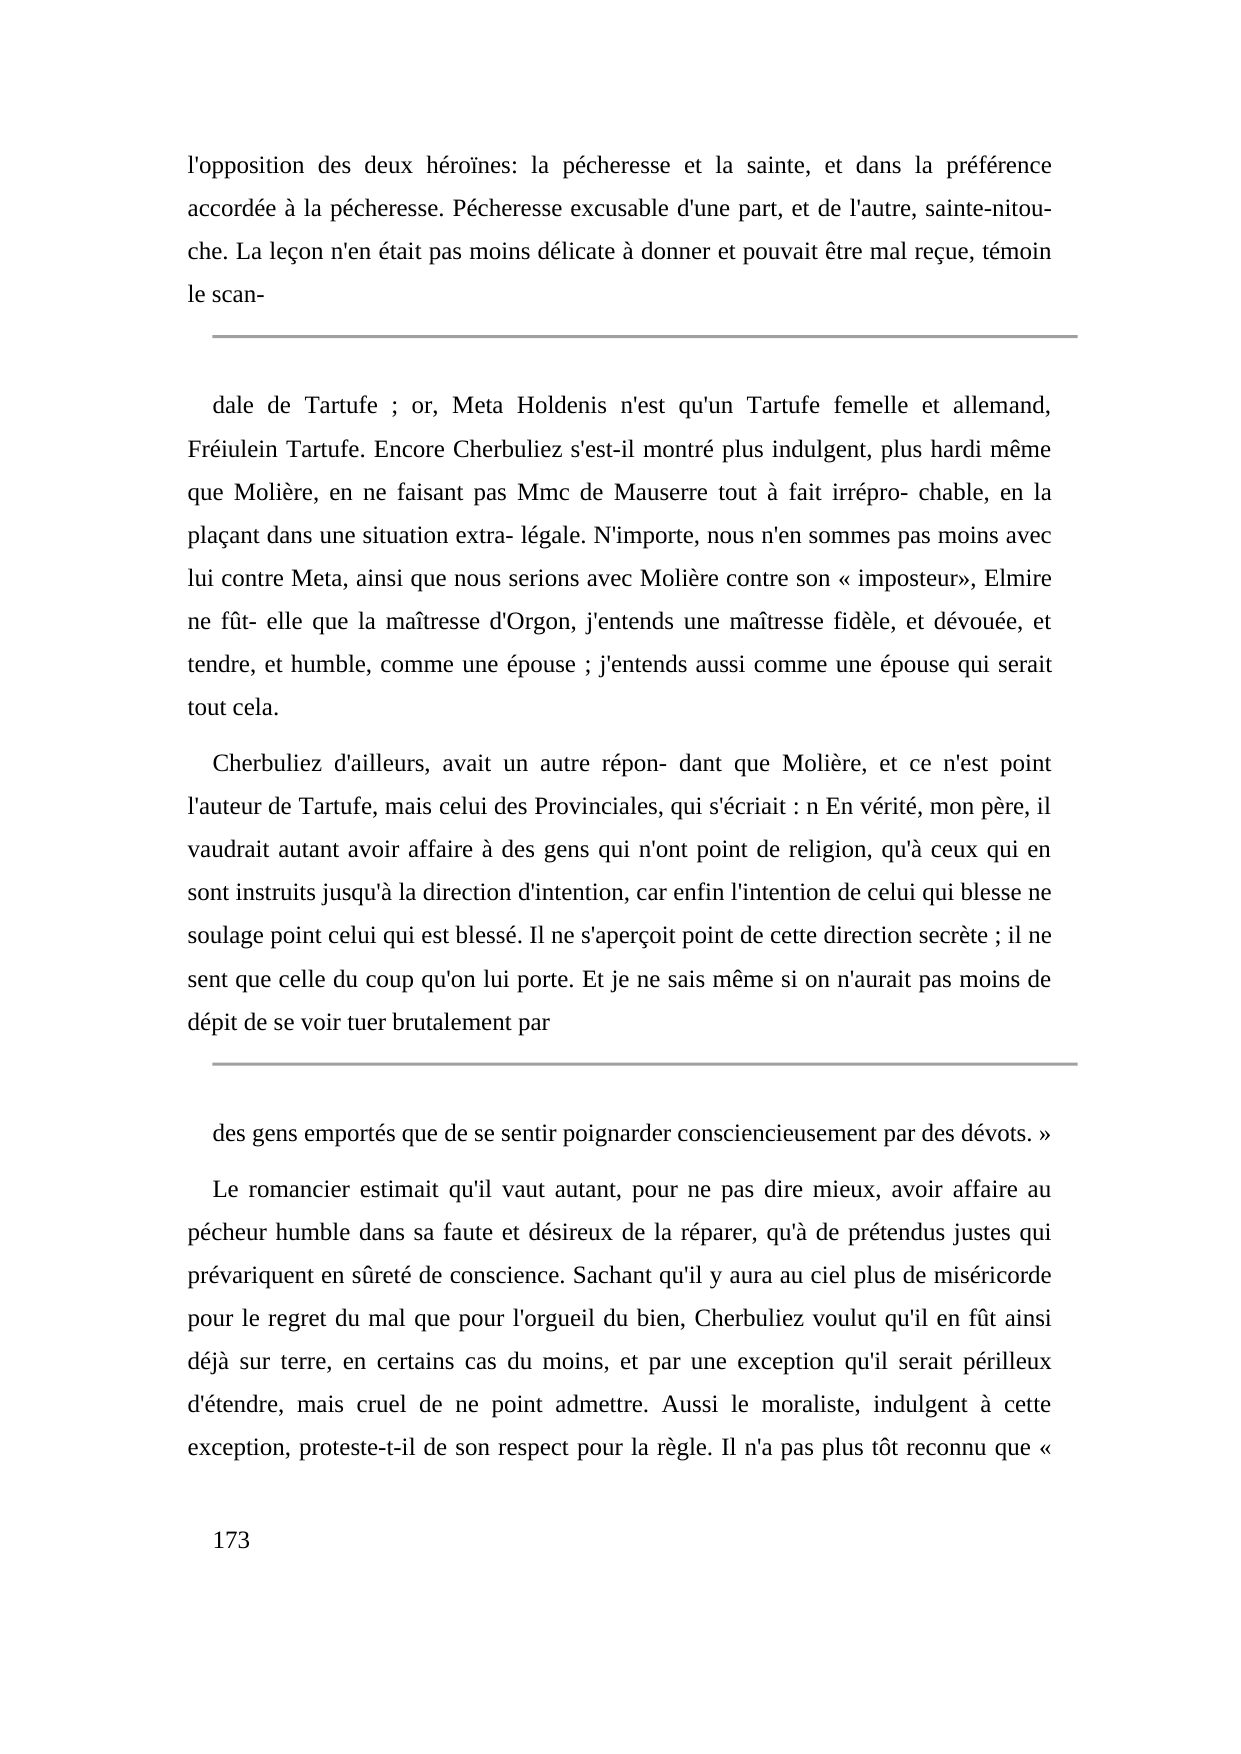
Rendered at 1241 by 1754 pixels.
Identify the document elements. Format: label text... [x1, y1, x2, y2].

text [187, 1174, 1053, 1461]
text Cherbuliez d'ailleurs, avait un autre répon- dant que Molière, et ce n'est point l'auteur de Tartufe, mais celui des Provinciales, qui s'écriait : n En vérité, mon père, il vaudrait autant avoir affaire à des gens qui n'ont point de religion, qu'à ceux qui en sont instruits jusqu'à la direction d'intention, car enfin l'intention de celui qui blesse ne soulage point celui qui est blessé. Il ne s'aperçoit point de cette direction secrète ; il ne sent que celle du coup qu'on lui porte. Et je ne sais même si on n'aurait pas moins de dépit de se voir tuer brutalement par [187, 748, 1053, 1036]
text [187, 150, 1053, 308]
text dale de Tartufe ; or, Meta Holdenis n'est qu'un Tartufe femelle et allemand, Fréiulein Tartufe. Encore Cherbuliez s'est-il montré plus indulgent, plus hardi même que Molière, en ne faisant pas Mmc de Mauserre tout à fait irrépro- chable, en la plaçant dans une situation extra- légale. N'importe, nous n'en sommes pas moins avec lui contre Meta, ainsi que nous serions avec Molière contre son « imposteur», Elmire ne fût- elle que la maîtresse d'Orgon, j'entends une maîtresse fidèle, et dévouée, et tendre, et humble, comme une épouse ; j'entends aussi comme une épouse qui serait tout cela. [187, 391, 1053, 721]
text des gens emportés que de se sentir poignarder consciencieusement par des dévots. » [187, 1118, 1053, 1147]
